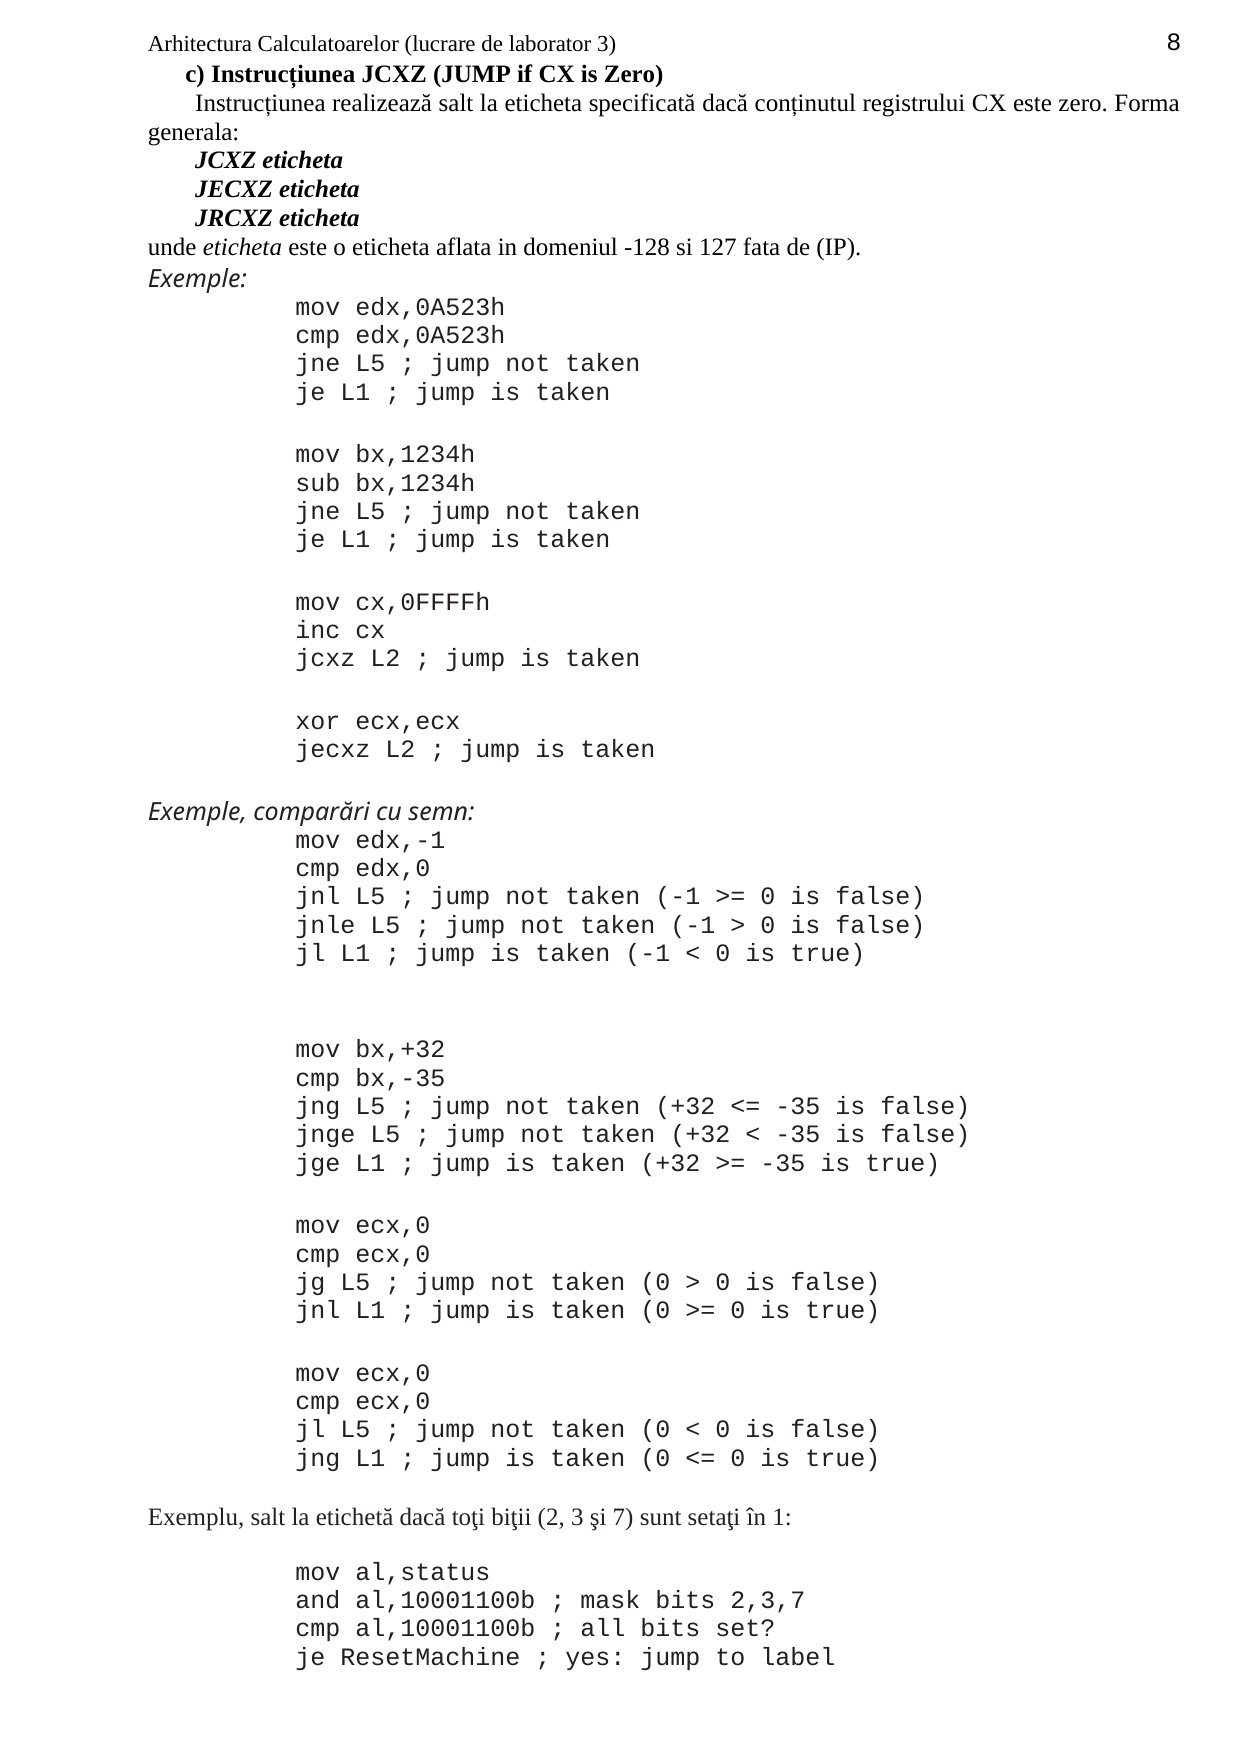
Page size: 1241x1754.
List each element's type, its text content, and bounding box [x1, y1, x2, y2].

text je L1 ; jump is taken [295, 527, 1181, 555]
text cmp al,10001100b ; all bits set? [295, 1616, 1181, 1644]
text inc cx [295, 617, 1181, 646]
text jge L1 ; jump is taken (+32 >= -35 is true) [295, 1150, 1181, 1179]
text je L1 ; jump is taken [295, 379, 1181, 408]
text unde eticheta este o eticheta aflata in domeniul -128 si 127 fata de (IP). [148, 232, 1181, 260]
text jecxz L2 ; jump is taken [295, 737, 1181, 765]
text mov ecx,0 [295, 1360, 1181, 1388]
text mov edx,-1 [295, 827, 1181, 856]
text cmp edx,0 [295, 856, 1181, 884]
text cmp bx,-35 [295, 1065, 1181, 1094]
text jcxz L2 ; jump is taken [295, 646, 1181, 674]
text Exemplu, salt la etichetă dacă toţi biţii (2, 3 şi 7) sunt setaţi în 1: [148, 1502, 1181, 1531]
text JCXZ eticheta [148, 145, 1181, 174]
text jnl L5 ; jump not taken (-1 >= 0 is false) [295, 884, 1181, 912]
text mov ecx,0 [295, 1213, 1181, 1241]
text jl L5 ; jump not taken (0 < 0 is false) [295, 1417, 1181, 1445]
text JRCXZ eticheta [148, 203, 1181, 232]
text and al,10001100b ; mask bits 2,3,7 [295, 1588, 1181, 1616]
text JECXZ eticheta [148, 174, 1181, 203]
text Exemple, comparări cu semn: [148, 793, 1181, 827]
text jng L5 ; jump not taken (+32 <= -35 is false) [295, 1094, 1181, 1122]
text cmp ecx,0 [295, 1241, 1181, 1269]
text mov bx,1234h [295, 442, 1181, 470]
text mov cx,0FFFFh [295, 589, 1181, 617]
text jnl L1 ; jump is taken (0 >= 0 is true) [295, 1298, 1181, 1326]
text c) Instrucțiunea JCXZ (JUMP if CX is Zero) [148, 59, 1181, 88]
text mov edx,0A523h [295, 294, 1181, 323]
text jne L5 ; jump not taken [295, 498, 1181, 527]
text jng L1 ; jump is taken (0 <= 0 is true) [295, 1445, 1181, 1473]
text jg L5 ; jump not taken (0 > 0 is false) [295, 1269, 1181, 1298]
text cmp edx,0A523h [295, 323, 1181, 351]
text Exemple: [148, 260, 1181, 294]
text jnle L5 ; jump not taken (-1 > 0 is false) [295, 912, 1181, 941]
text Instrucțiunea realizează salt la eticheta specificată dacă conținutul registrului CX este zero. Forma generala: [148, 88, 1181, 145]
text jne L5 ; jump not taken [295, 351, 1181, 379]
text je ResetMachine ; yes: jump to label [295, 1644, 1181, 1673]
text mov bx,+32 [295, 1037, 1181, 1065]
text jl L1 ; jump is taken (-1 < 0 is true) [295, 941, 1181, 969]
text xor ecx,ecx [295, 708, 1181, 737]
text sub bx,1234h [295, 470, 1181, 498]
text mov al,status [295, 1559, 1181, 1588]
text cmp ecx,0 [295, 1388, 1181, 1417]
text jnge L5 ; jump not taken (+32 < -35 is false) [295, 1122, 1181, 1150]
